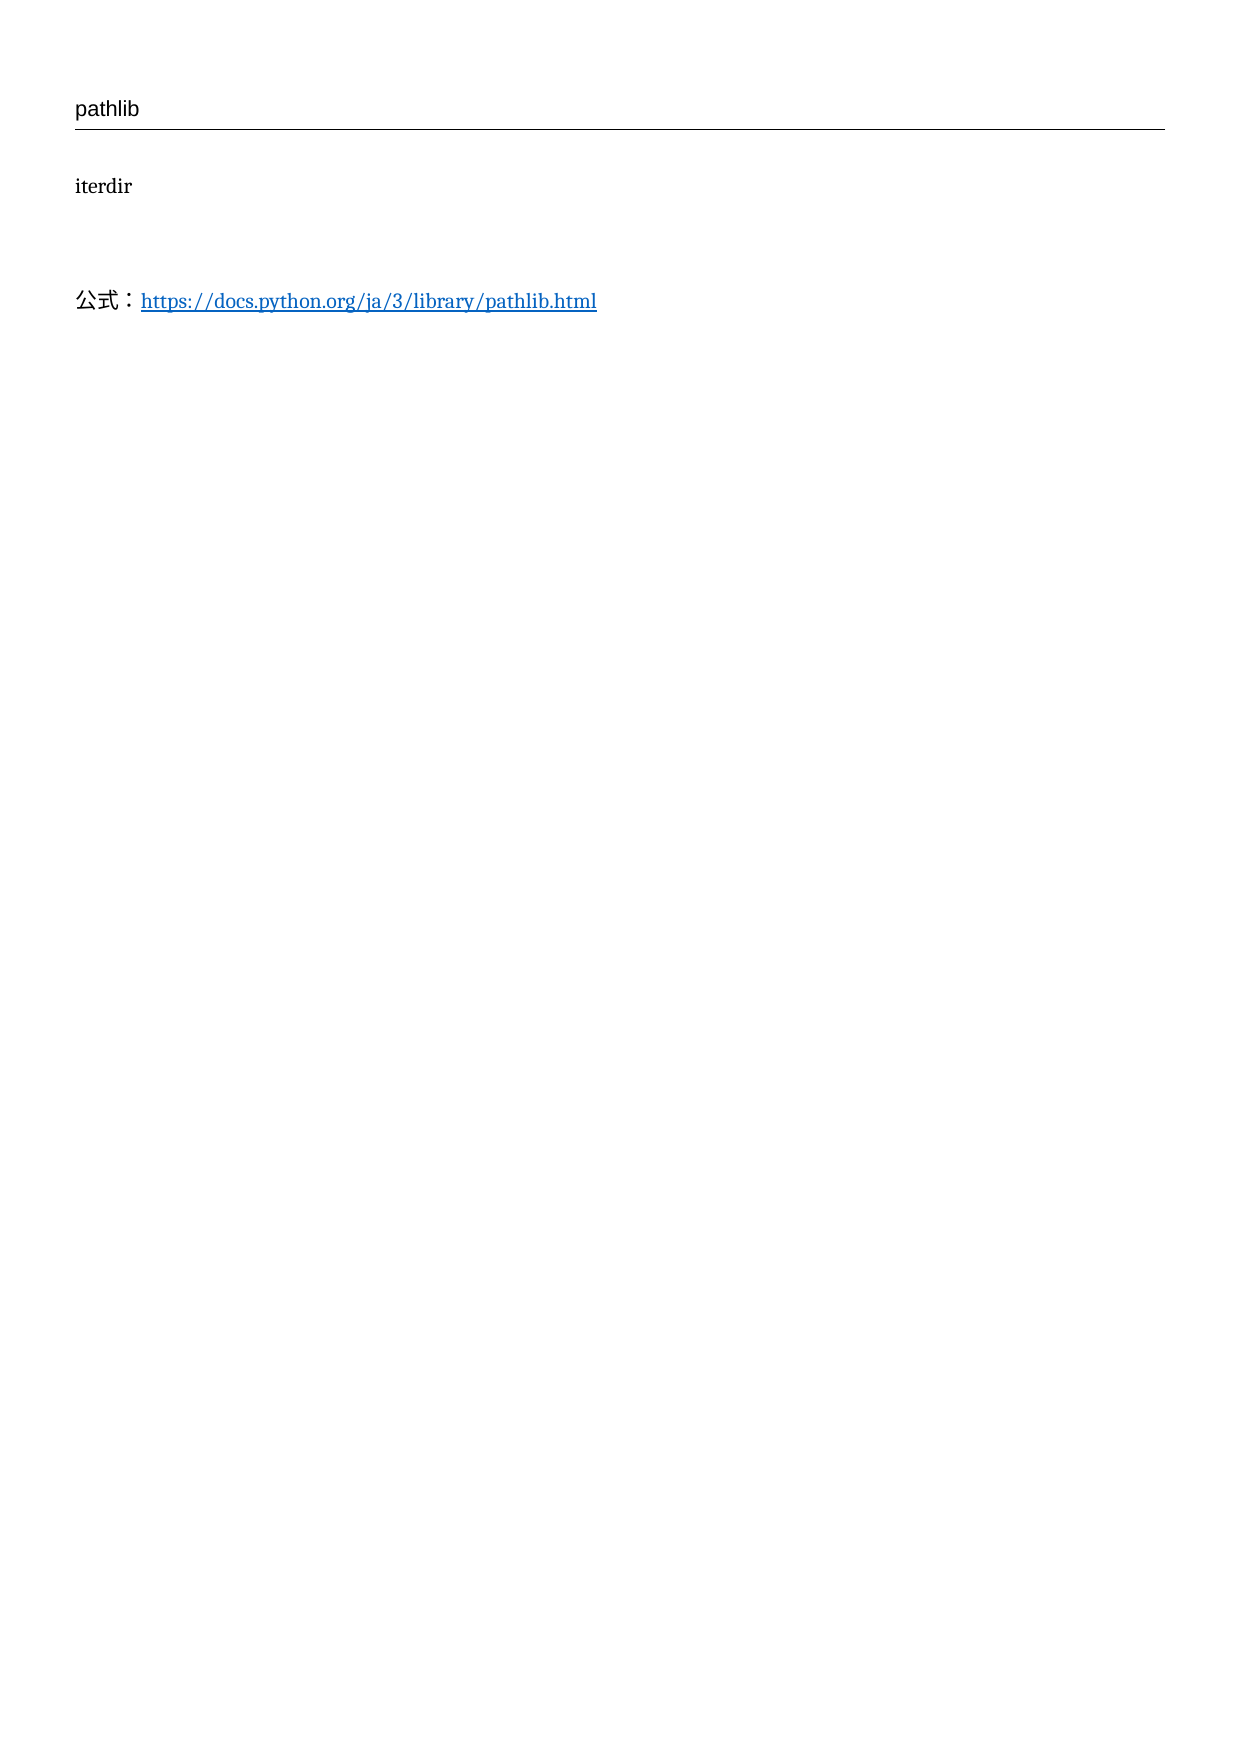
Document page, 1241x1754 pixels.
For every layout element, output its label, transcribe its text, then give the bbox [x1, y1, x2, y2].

text 公式：https://docs.python.org/ja/3/library/pathlib.html [75, 280, 1165, 318]
subtitle pathlib [75, 89, 1165, 129]
text iterdir [75, 168, 1165, 205]
